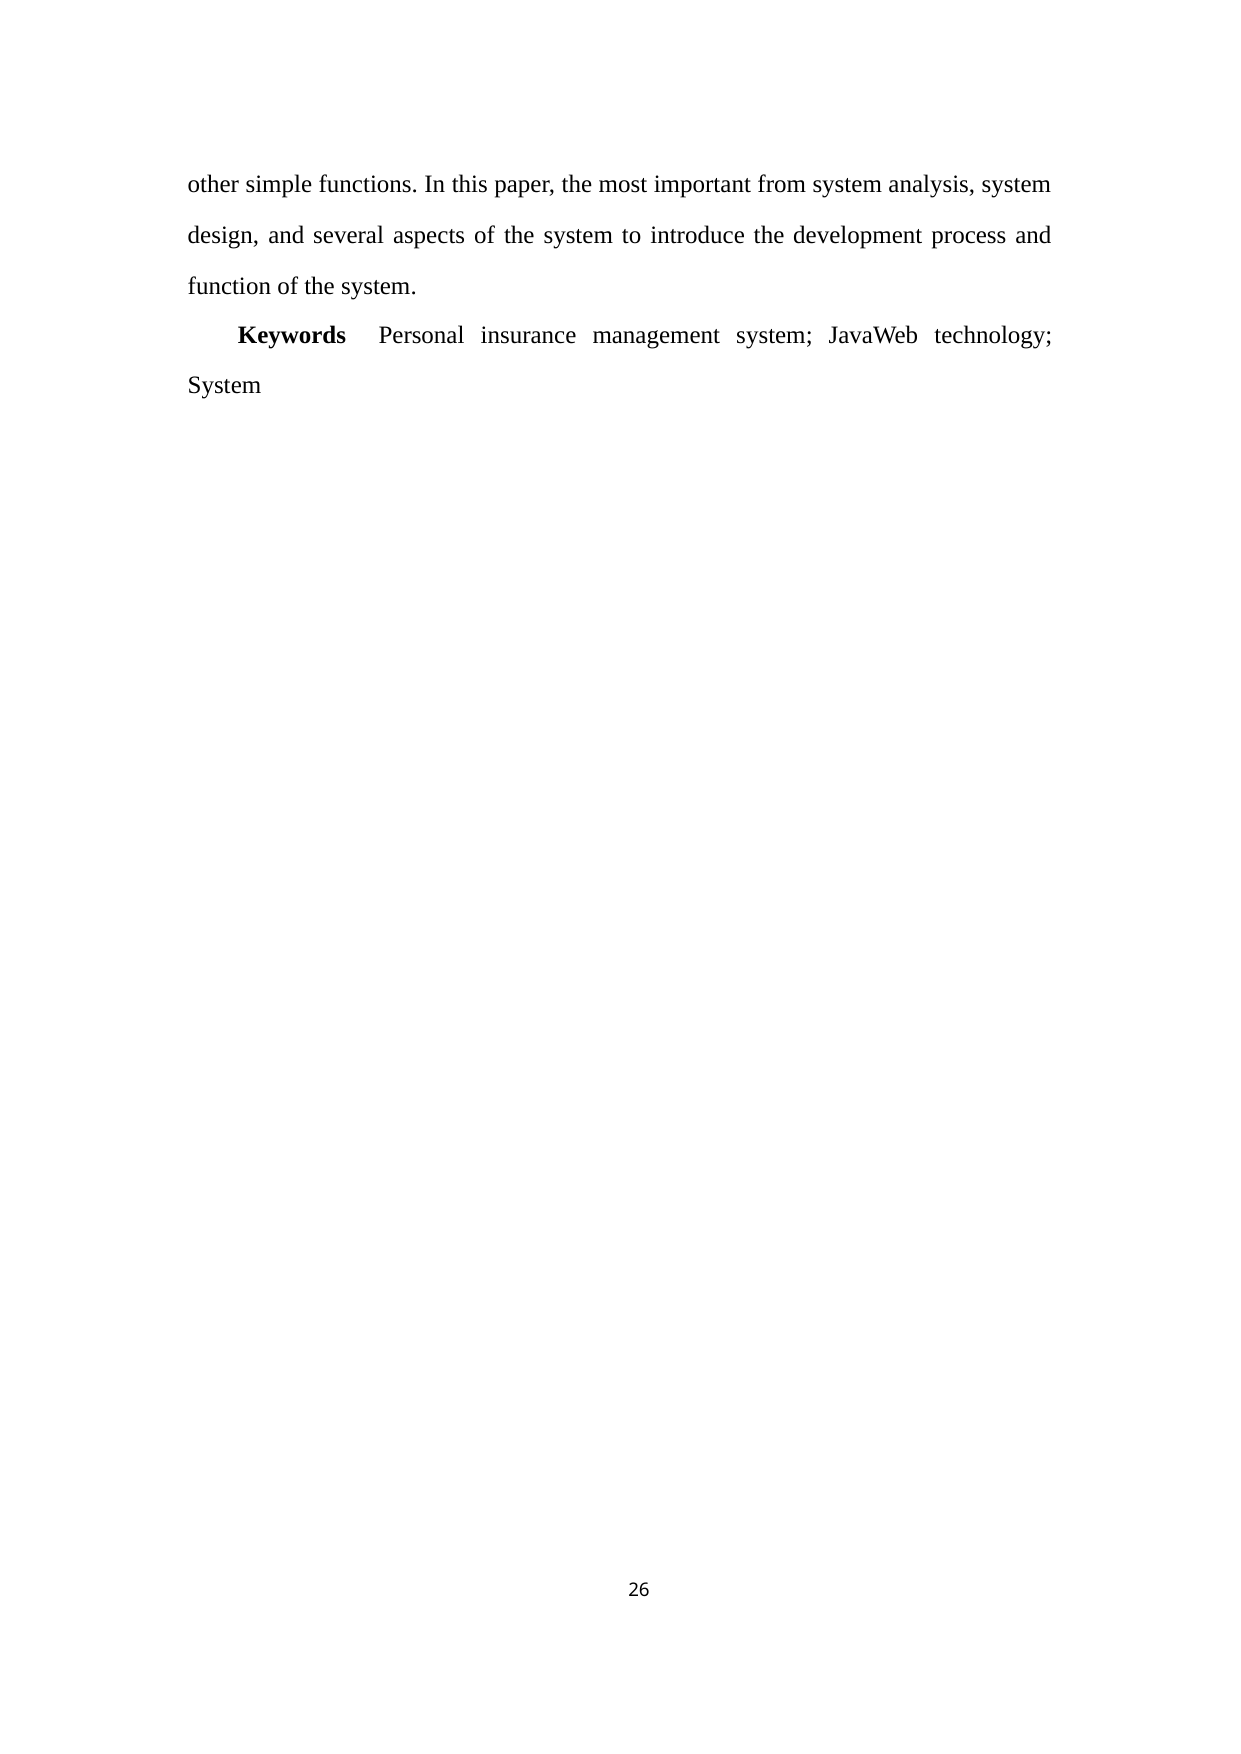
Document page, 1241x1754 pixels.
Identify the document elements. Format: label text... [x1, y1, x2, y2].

text Keywords Personal insurance management system; JavaWeb technology; System [187, 317, 1053, 402]
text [187, 167, 1053, 303]
